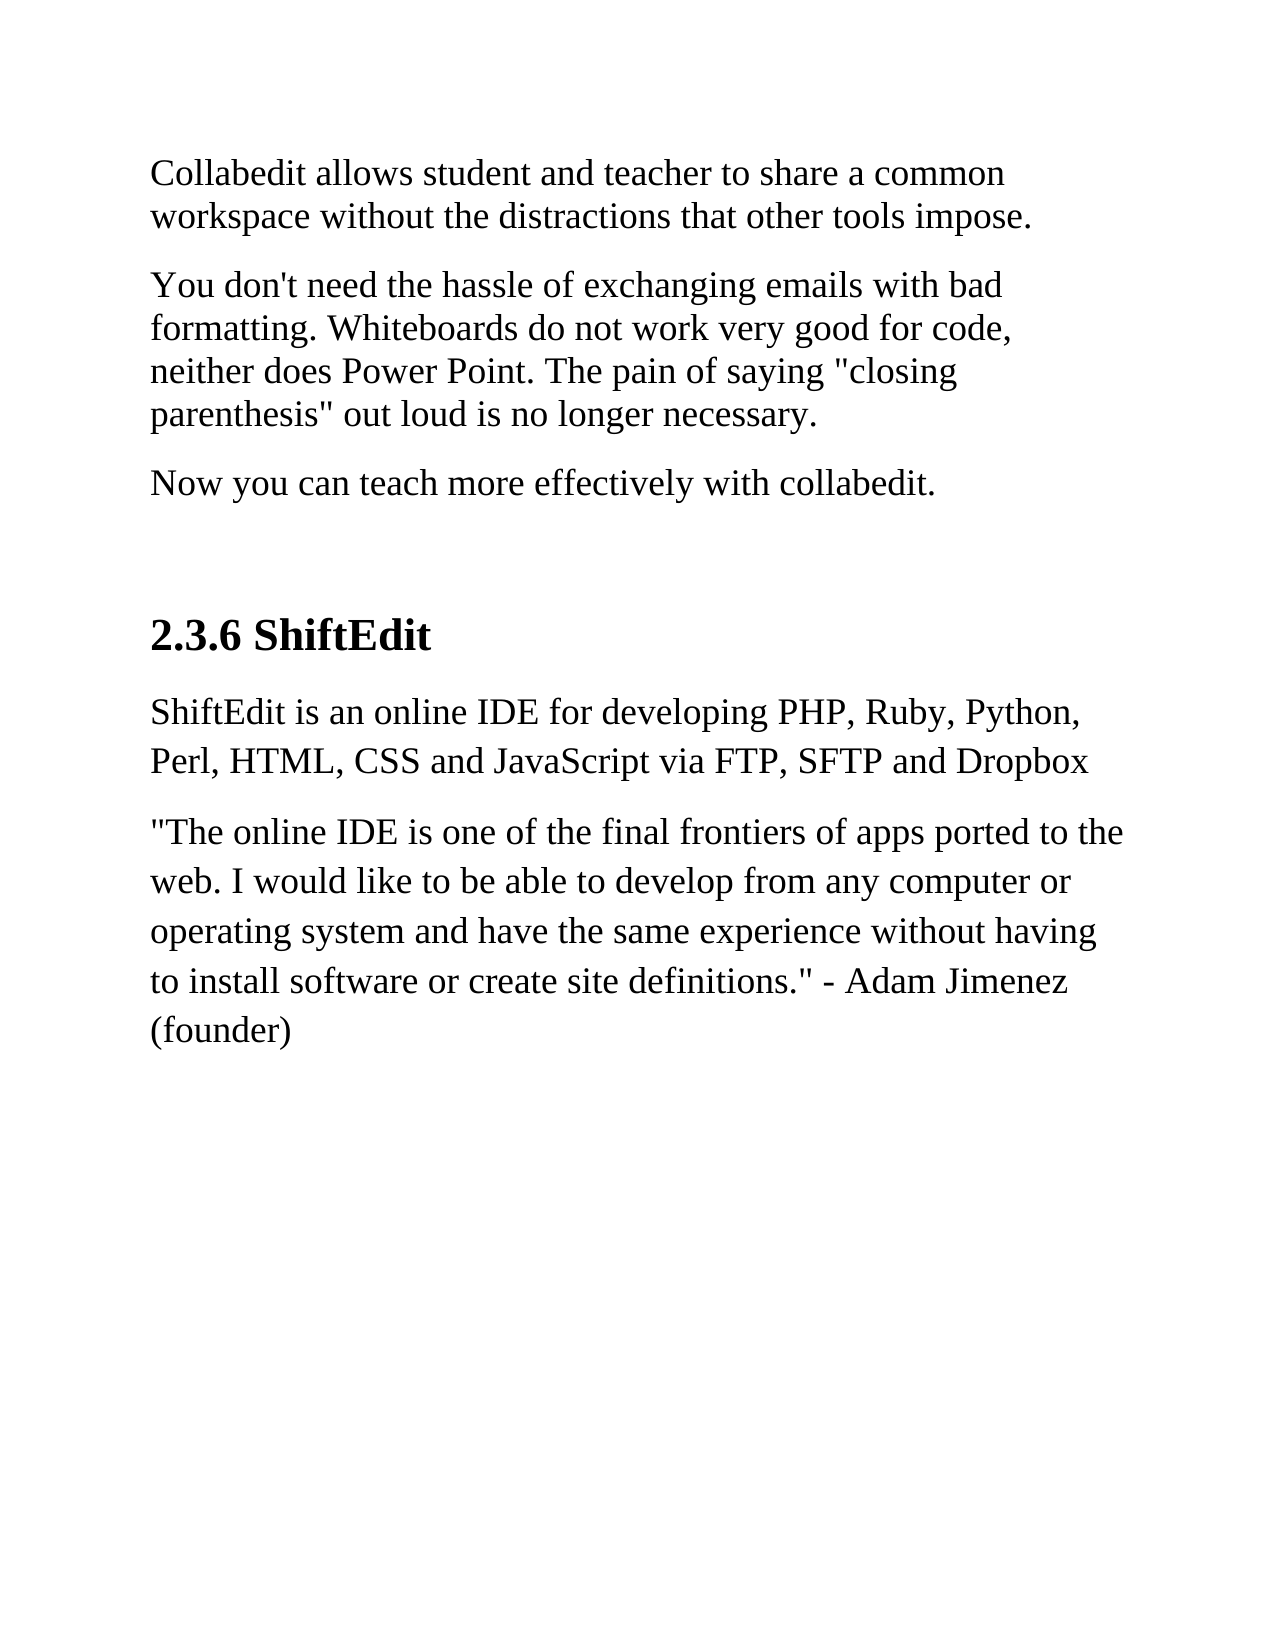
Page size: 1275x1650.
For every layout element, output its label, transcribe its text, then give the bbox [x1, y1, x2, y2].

text Collabedit allows student and teacher to share a common workspace without the distractions that other tools impose. [150, 150, 1125, 236]
text You don't need the hassle of exchanging emails with bad formatting. Whiteboards do not work very good for code, neither does Power Point. The pain of saying "closing parenthesis" out loud is no longer necessary. [150, 262, 1125, 434]
text Now you can teach more effectively with collabedit. [150, 460, 1125, 503]
text ShiftEdit is an online IDE for developing PHP, Ruby, Python, Perl, HTML, CSS and JavaScript via FTP, SFTP and Dropbox [150, 689, 1125, 782]
text 2.3.6 ShiftEdit [150, 608, 1125, 661]
text "The online IDE is one of the final frontiers of apps ported to the web. I would like to be able to develop from any computer or operating system and have the same experience without having to install software or create site definitions." - Adam Jimenez (founder) [150, 809, 1125, 1051]
